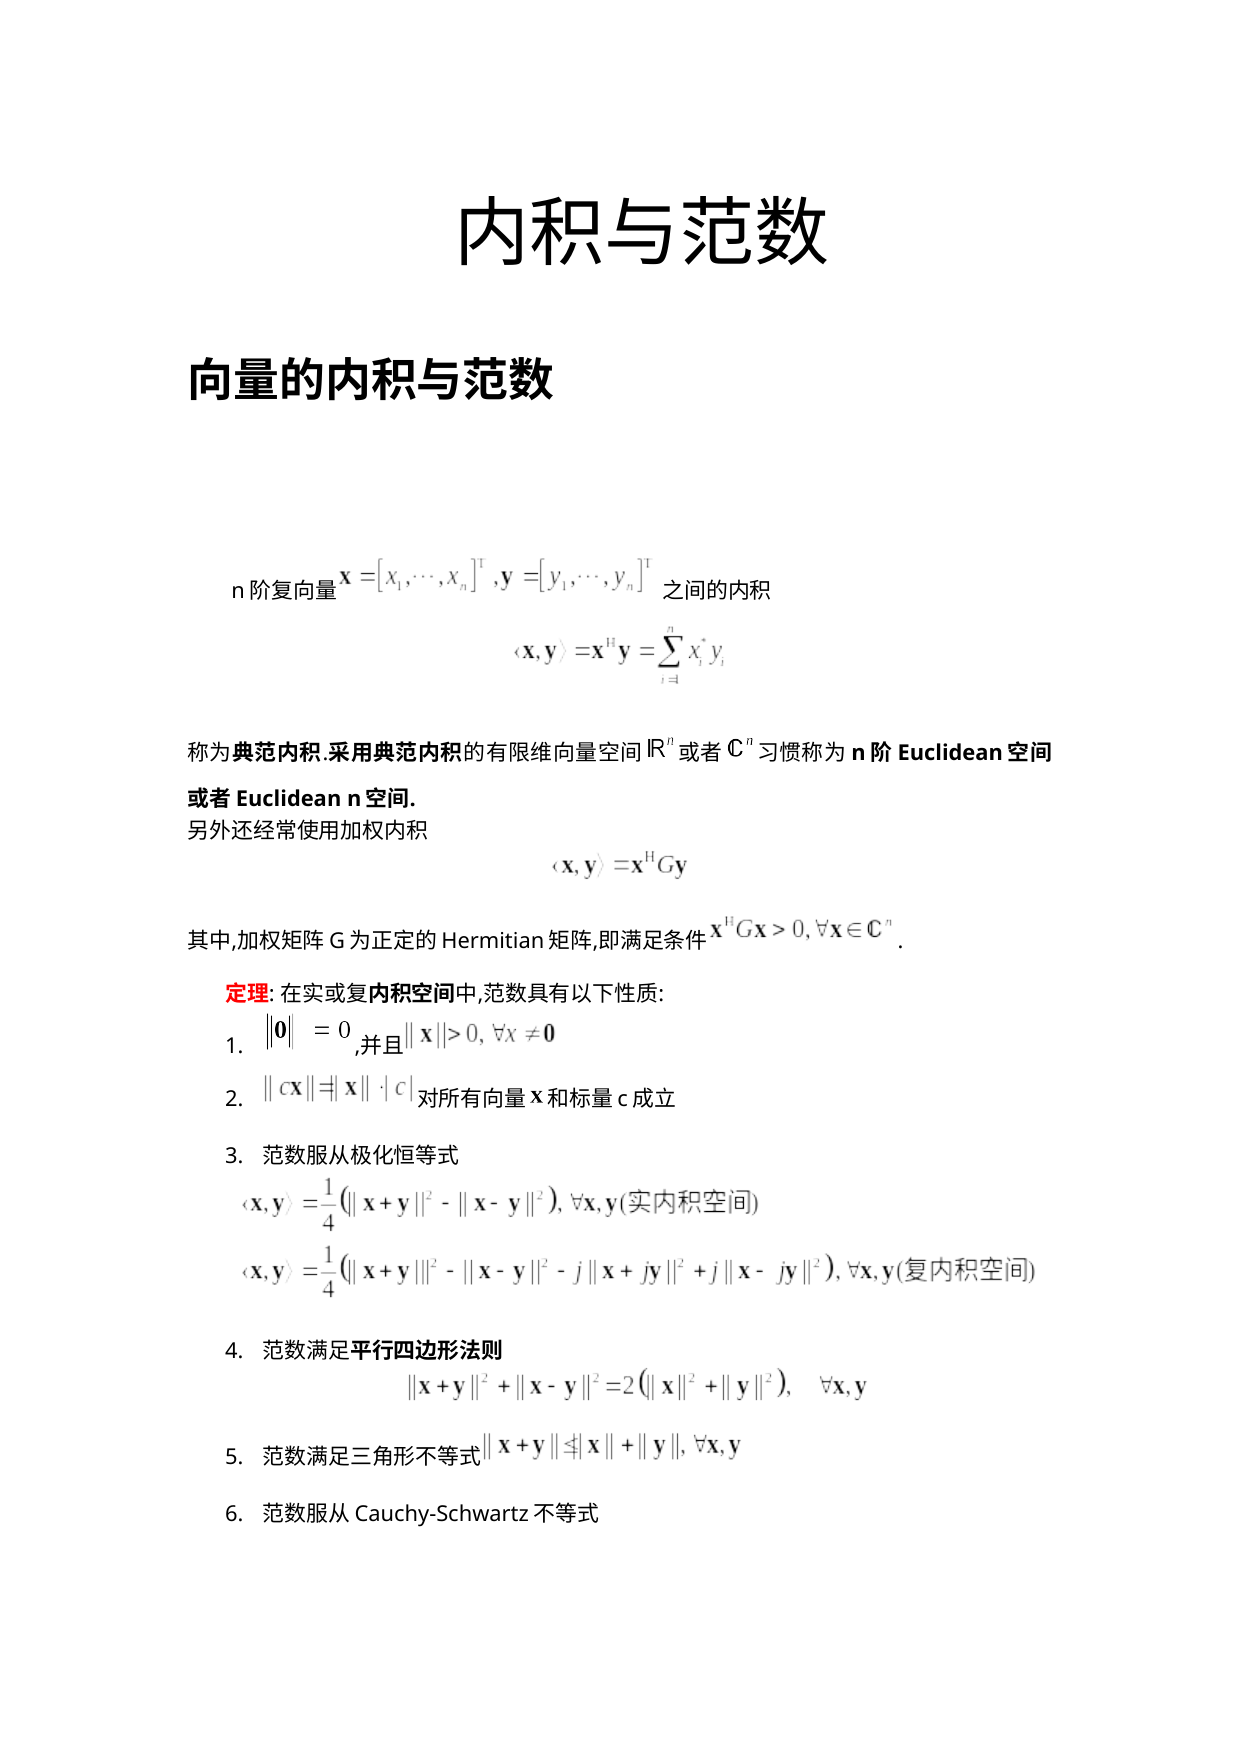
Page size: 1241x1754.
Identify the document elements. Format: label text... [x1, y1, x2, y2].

text 另外还经常使用加权内积 [187, 813, 1053, 845]
list 范数满足三角形不等式 [225, 1430, 1053, 1495]
list ,并且 [225, 1008, 1053, 1073]
text n阶复向量 之间的内积 [187, 553, 1053, 618]
text 内积与范数 [187, 162, 1053, 292]
text 定理: 在实或复内积空间中,范数具有以下性质: [187, 975, 1053, 1008]
list 范数满足平行四边形法则 [225, 1333, 1053, 1365]
list 范数服从极化恒等式 [225, 1138, 1053, 1170]
subtitle 向量的内积与范数 [187, 327, 1053, 425]
text 其中,加权矩阵G为正定的Hermitian矩阵,即满足条件. [187, 910, 1053, 975]
text 称为典范内积.采用典范内积的有限维向量空间或者习惯称为n阶Euclidean空间或者Euclidean n空间. [187, 715, 1053, 813]
list 范数服从Cauchy-Schwartz不等式 [225, 1495, 1053, 1528]
list 对所有向量和标量c成立 [225, 1073, 1053, 1138]
